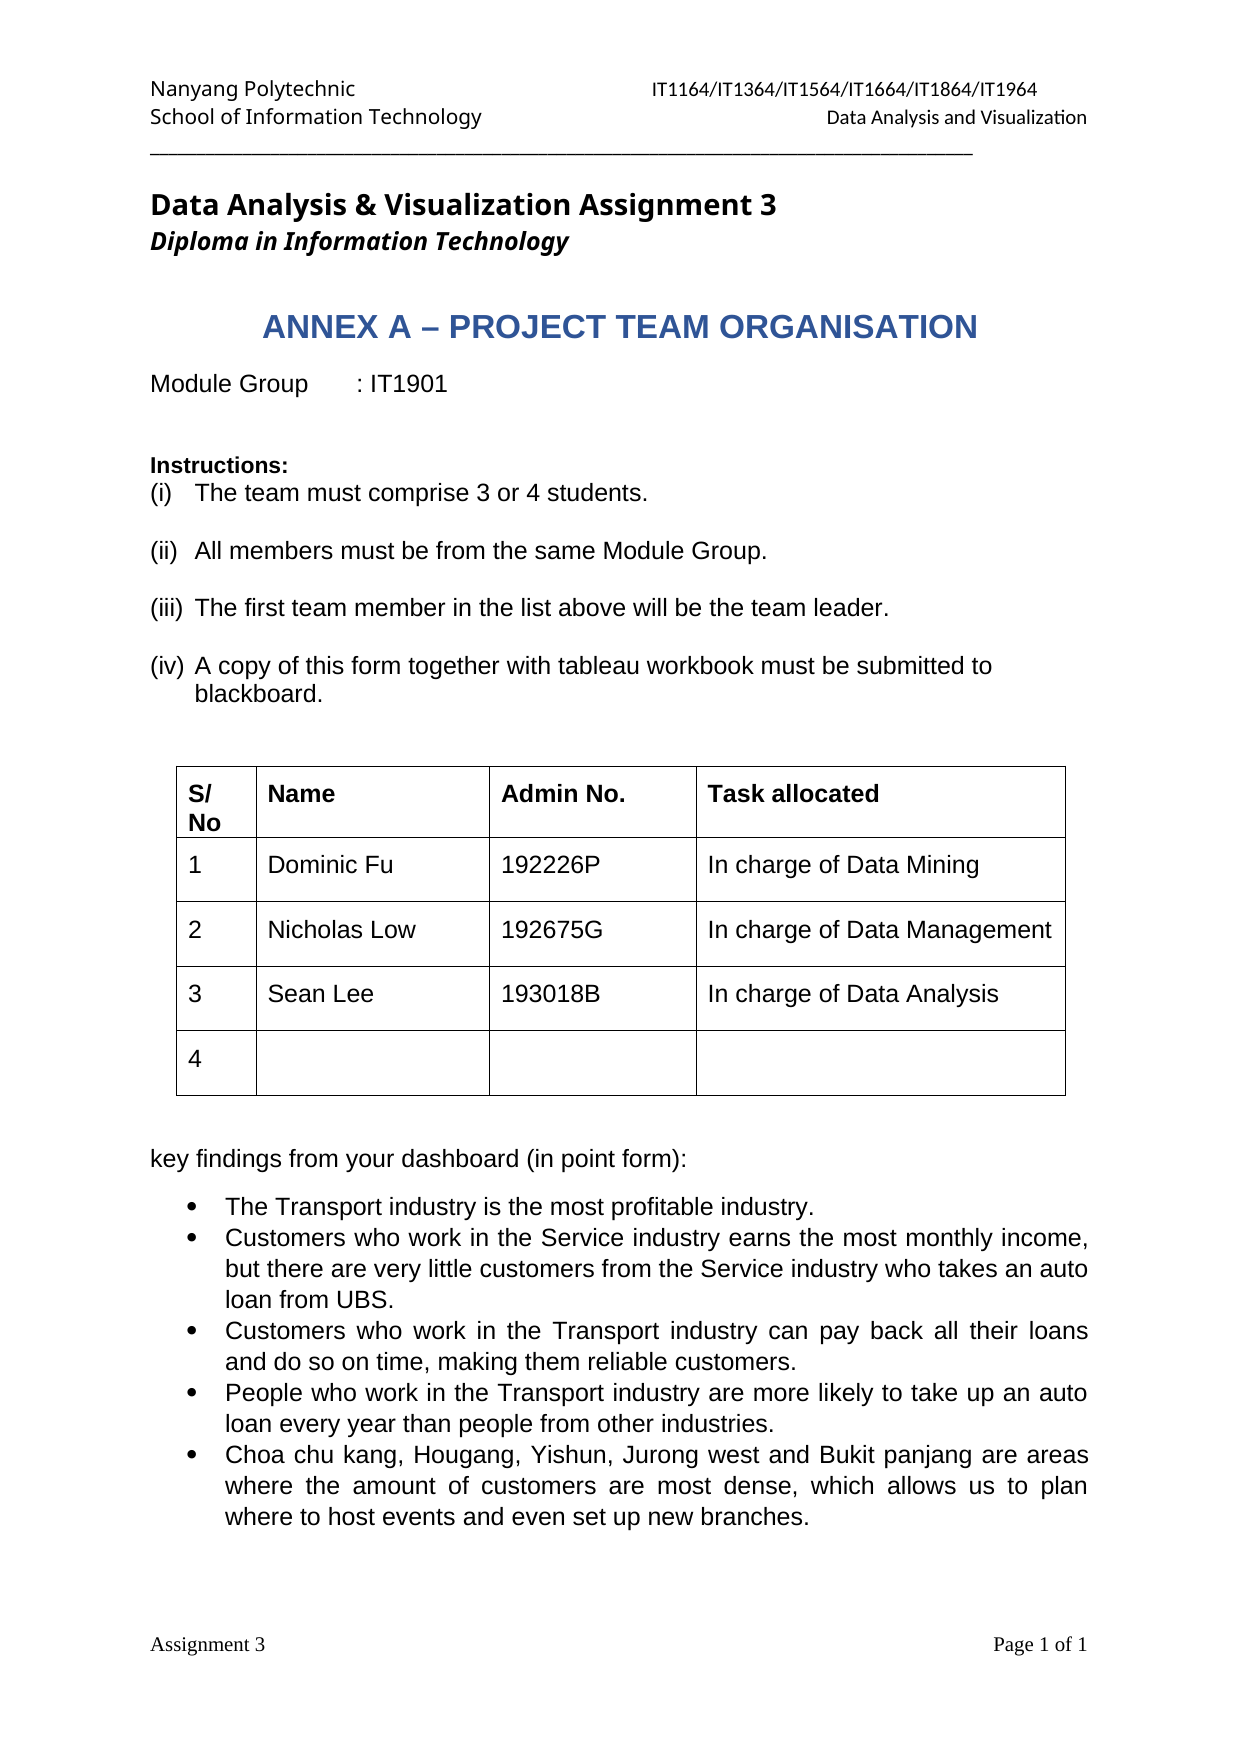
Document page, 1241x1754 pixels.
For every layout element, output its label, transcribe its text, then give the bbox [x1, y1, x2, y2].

table_cell 1 [177, 838, 256, 901]
list Customers who work in the Transport industry can pay back all their loans and do so on time, making them reliable customers. [187, 1316, 1090, 1376]
table_cell 192675G [490, 902, 696, 966]
table_cell In charge of Data Mining [697, 838, 1065, 901]
table_cell [490, 1031, 696, 1095]
table_header Admin No. [490, 767, 696, 837]
table_header S/No [177, 767, 256, 837]
table_cell [697, 1031, 1065, 1095]
table_cell 193018B [490, 967, 696, 1030]
list Customers who work in the Service industry earns the most monthly income, but there are very little customers from the Service industry who takes an auto loan from UBS. [187, 1223, 1090, 1313]
list The first team member in the list above will be the team leader. [150, 593, 1090, 622]
text key findings from your dashboard (in point form): [150, 1144, 1090, 1172]
list A copy of this form together with tableau workbook must be submitted to blackboard. [150, 651, 1090, 708]
table_header Task allocated [697, 767, 1065, 837]
table_header Name [257, 767, 489, 837]
table_cell 192226P [490, 838, 696, 901]
table_cell Nicholas Low [257, 902, 489, 966]
table_cell In charge of Data Analysis [697, 967, 1065, 1030]
table_cell 4 [177, 1031, 256, 1095]
table_cell Dominic Fu [257, 838, 489, 901]
list Choa chu kang, Hougang, Yishun, Jurong west and Bukit panjang are areas where the amount of customers are most dense, which allows us to plan where to host events and even set up new branches. [187, 1440, 1090, 1531]
table_cell [257, 1031, 489, 1095]
table_cell 3 [177, 967, 256, 1030]
list The Transport industry is the most profitable industry. [187, 1191, 1090, 1220]
list All members must be from the same Module Group. [150, 536, 1090, 564]
table_cell In charge of Data Management [697, 902, 1065, 966]
list The team must comprise 3 or 4 students. [150, 478, 1090, 507]
table_cell Sean Lee [257, 967, 489, 1030]
list People who work in the Transport industry are more likely to take up an auto loan every year than people from other industries. [187, 1378, 1090, 1438]
table_cell 2 [177, 902, 256, 966]
text Module Group : IT1901 [150, 369, 1090, 398]
subtitle Data Analysis & Visualization Assignment 3 Diploma in Information Technology [150, 184, 1090, 258]
text Instructions: [150, 452, 1090, 478]
subtitle ANNEX A – PROJECT TEAM ORGANISATION [150, 307, 1090, 345]
